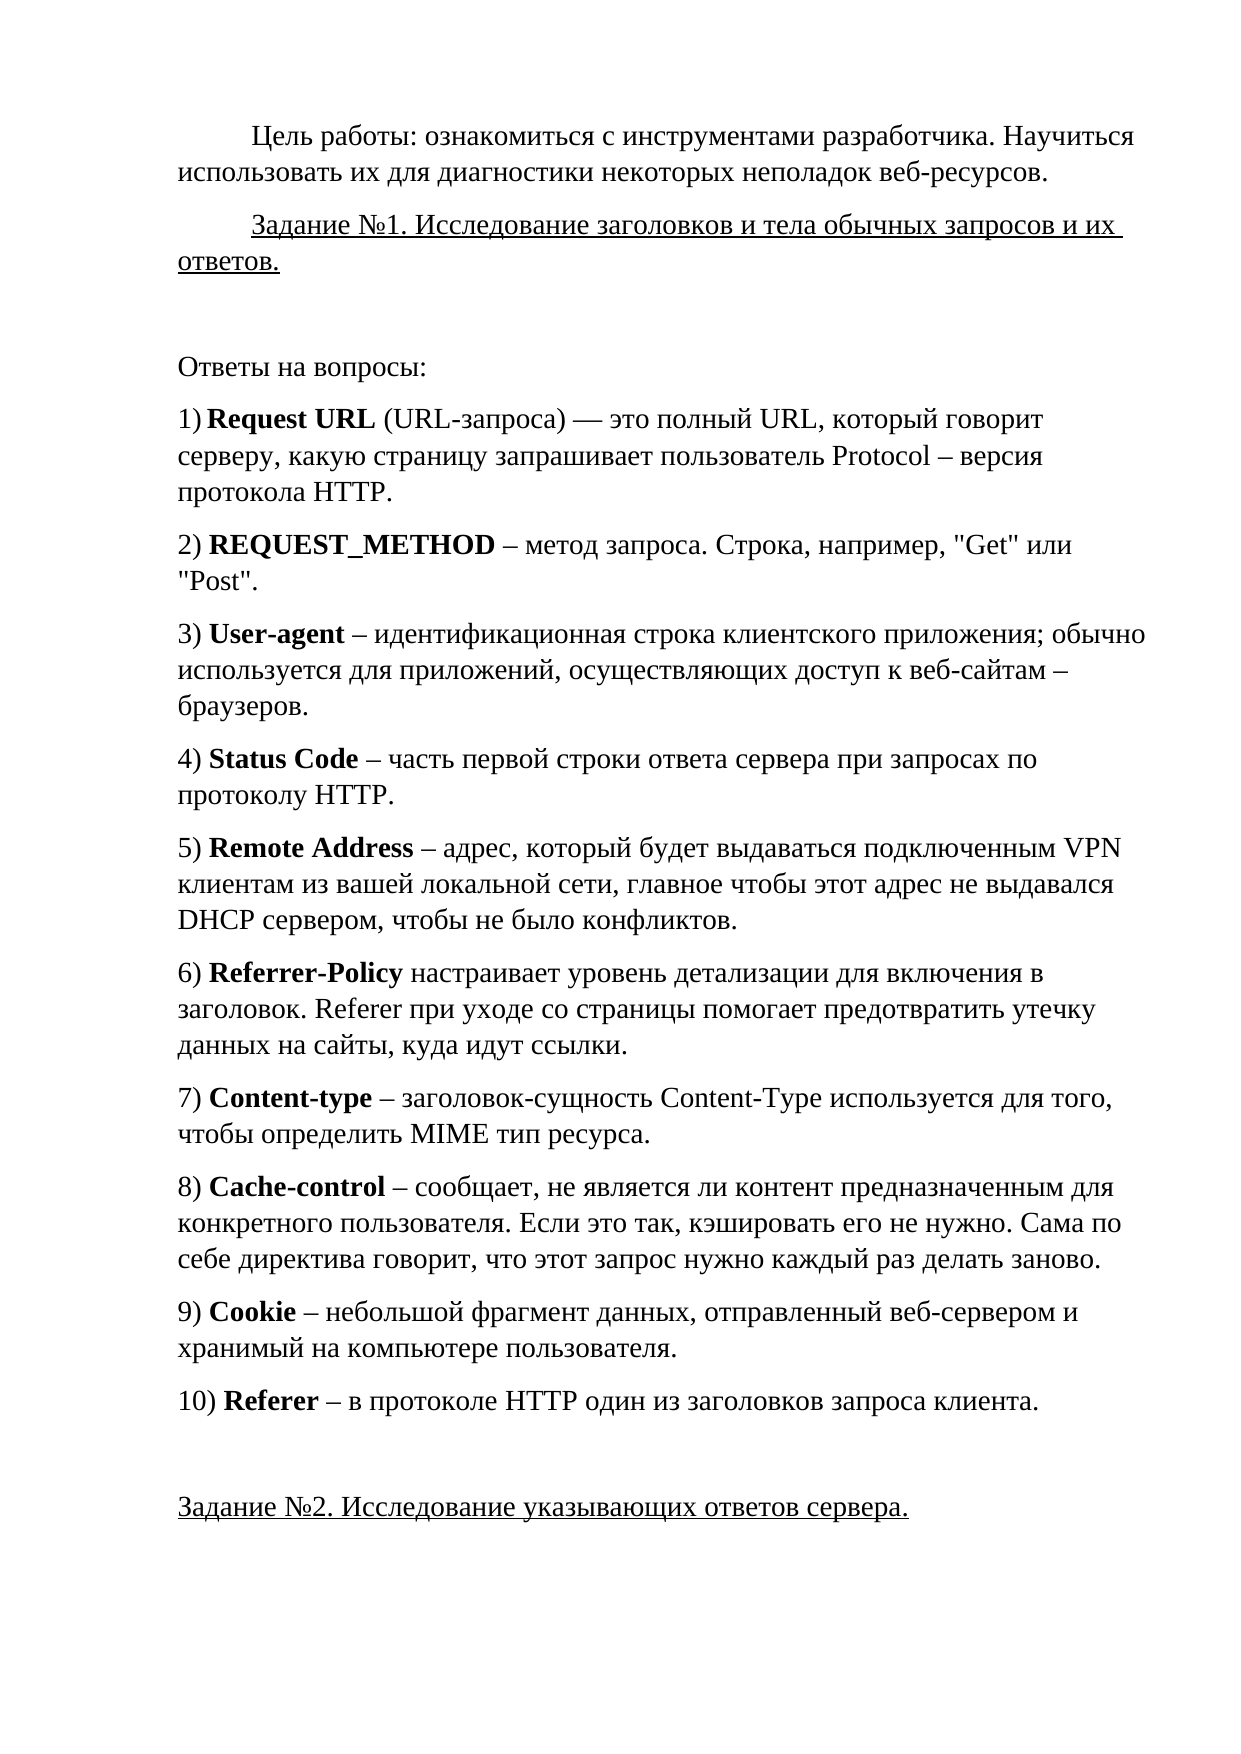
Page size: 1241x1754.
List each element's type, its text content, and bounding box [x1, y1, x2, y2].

text Цель работы: ознакомиться с инструментами разработчика. Научиться использовать их для диагностики некоторых неполадок веб-ресурсов. [177, 118, 1152, 188]
text 7) Content-type – заголовок-сущность Content-Type используется для того, чтобы определить MIME тип ресурса. [177, 1080, 1152, 1150]
text 6) Referrer-Policy настраивает уровень детализации для включения в заголовок. Referer при уходе со страницы помогает предотвратить утечку данных на сайты, куда идут ссылки. [177, 955, 1152, 1061]
text 4) Status Code – часть первой строки ответа сервера при запросах по протоколу HTTP. [177, 741, 1152, 811]
text 3) User-agent – идентификационная строка клиентского приложения; обычно используется для приложений, осуществляющих доступ к веб-сайтам – браузеров. [177, 616, 1152, 722]
text 5) Remote Address – адрес, который будет выдаваться подключенным VPN клиентам из вашей локальной сети, главное чтобы этот адрес не выдавался DHCP сервером, чтобы не было конфликтов. [177, 830, 1152, 936]
text Ответы на вопросы: [177, 349, 1152, 382]
text Задание №1. Исследование заголовков и тела обычных запросов и их ответов. [177, 207, 1152, 277]
text 10) Referer – в протоколе HTTP один из заголовков запроса клиента. [177, 1383, 1152, 1417]
text 2) REQUEST_METHOD – метод запроса. Строка, например, "Get" или "Post". [177, 527, 1152, 596]
text 9) Cookie – небольшой фрагмент данных, отправленный веб-сервером и хранимый на компьютере пользователя. [177, 1294, 1152, 1364]
text 1) Request URL (URL-запроса) — это полный URL, который говорит серверу, какую страницу запрашивает пользователь Protocol – версия протокола HTTP. [177, 402, 1152, 507]
text Задание №2. Исследование указывающих ответов сервера. [177, 1489, 1152, 1522]
text 8) Cache-control – сообщает, не является ли контент предназначенным для конкретного пользователя. Если это так, кэшировать его не нужно. Сама по себе директива говорит, что этот запрос нужно каждый раз делать заново. [177, 1169, 1152, 1275]
